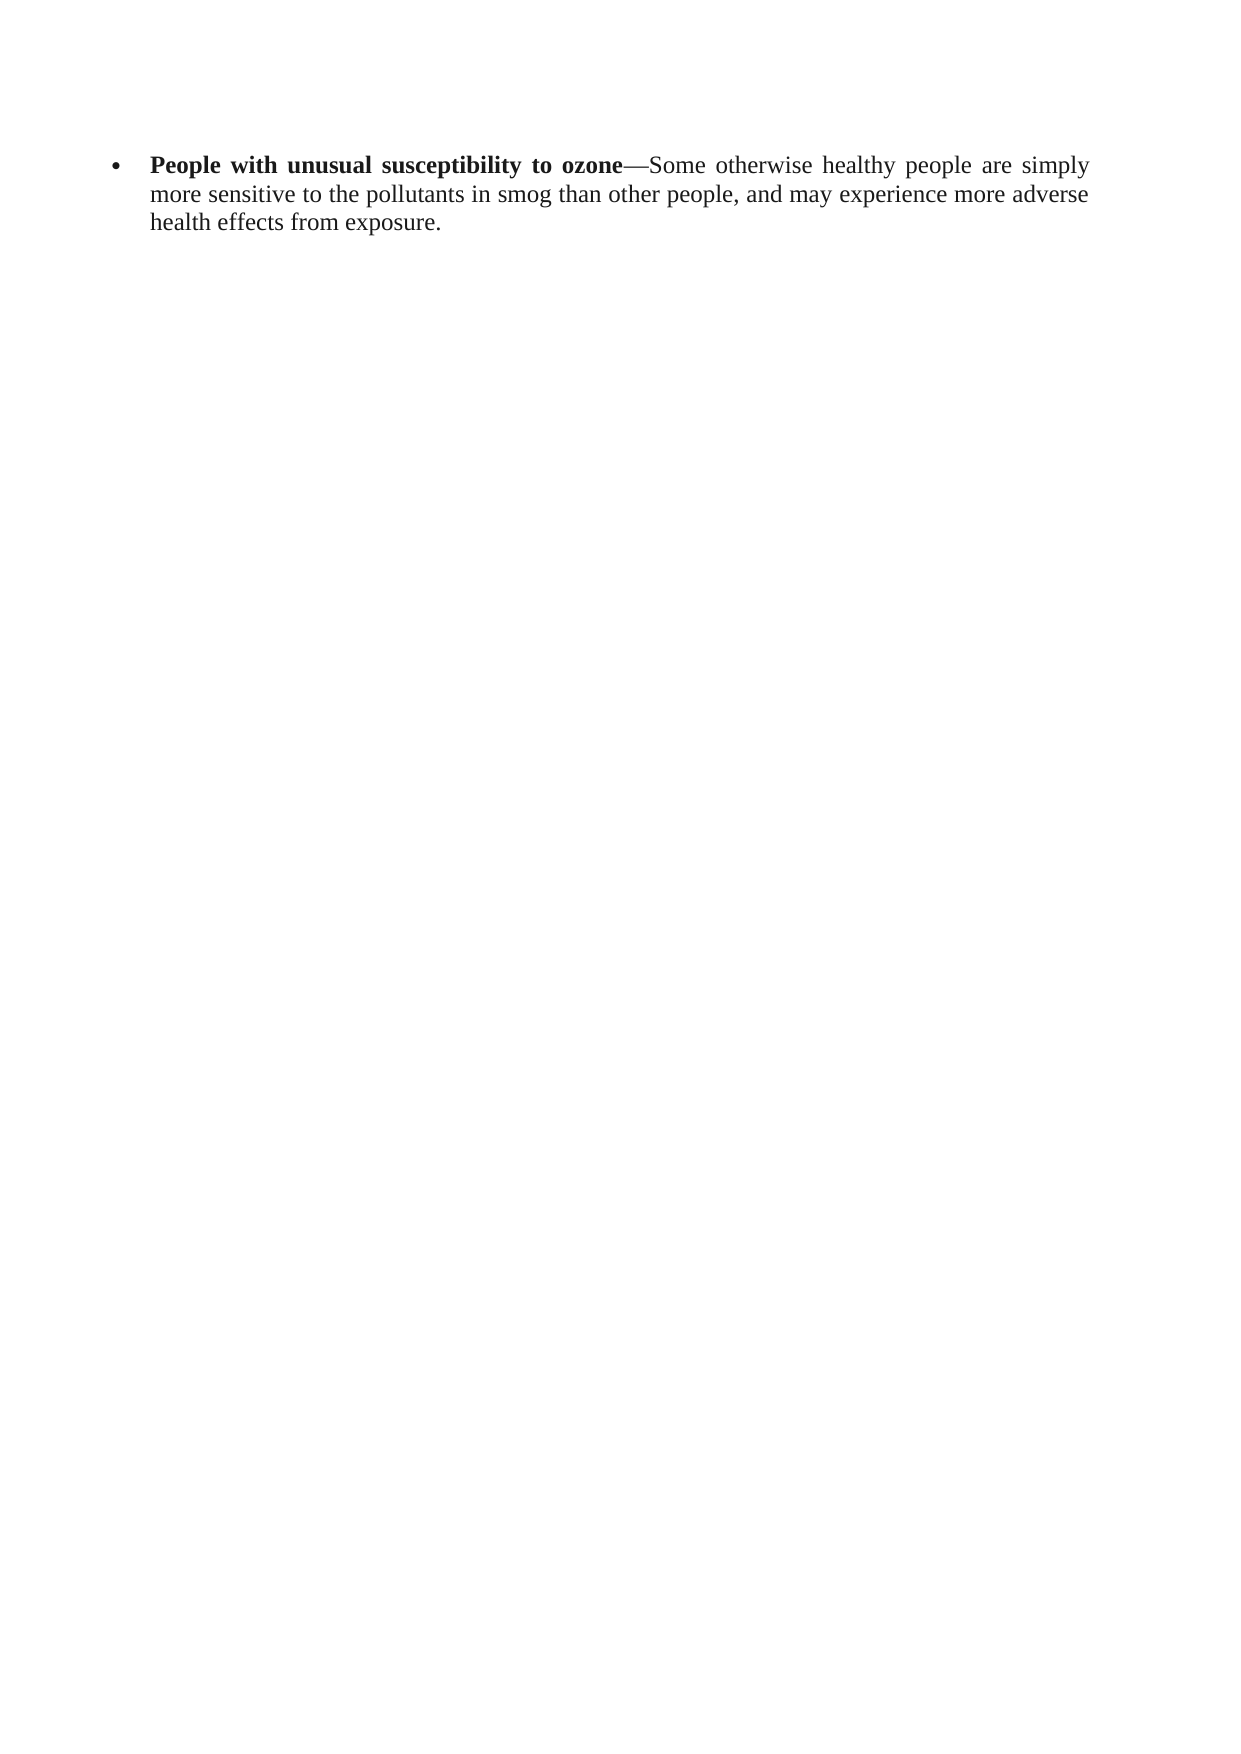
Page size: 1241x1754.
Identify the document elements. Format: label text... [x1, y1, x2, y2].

list People with unusual susceptibility to ozone—Some otherwise healthy people are simply more sensitive to the pollutants in smog than other people, and may experience more adverse health effects from exposure. [112, 150, 1090, 236]
